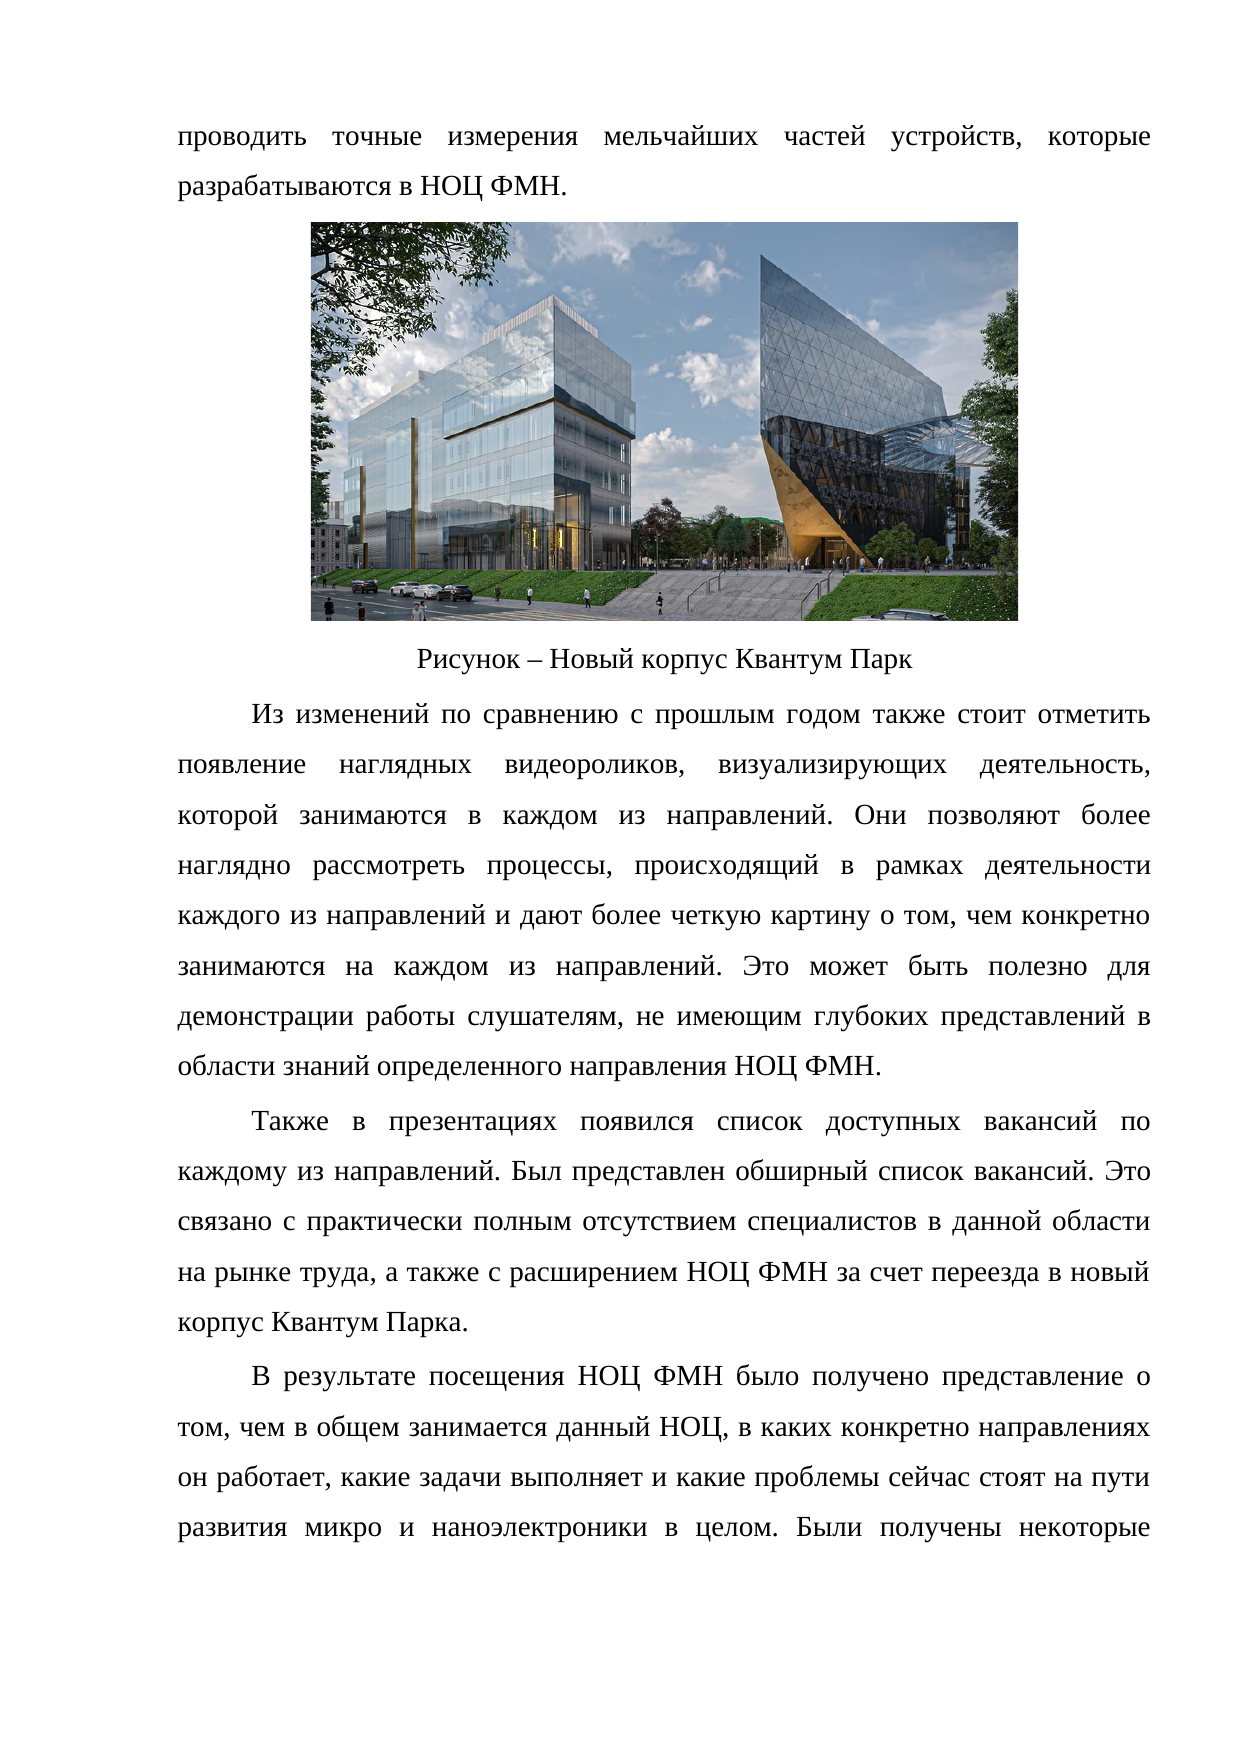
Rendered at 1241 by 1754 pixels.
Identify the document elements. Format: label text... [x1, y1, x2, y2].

text Из изменений по сравнению с прошлым годом также стоит отметить появление наглядных видеороликов, визуализирующих деятельность, которой занимаются в каждом из направлений. Они позволяют более наглядно рассмотреть процессы, происходящий в рамках деятельности каждого из направлений и дают более четкую картину о том, чем конкретно занимаются на каждом из направлений. Это может быть полезно для демонстрации работы слушателям, не имеющим глубоких представлений в области знаний определенного направления НОЦ ФМН. [177, 696, 1152, 1082]
text Также в презентациях появился список доступных вакансий по каждому из направлений. Был представлен обширный список вакансий. Это связано с практически полным отсутствием специалистов в данной области на рынке труда, а также с расширением НОЦ ФМН за счет переезда в новый корпус Квантум Парка. [177, 1103, 1152, 1338]
text Рисунок – Новый корпус Квантум Парк [177, 642, 1152, 675]
picture [310, 222, 1019, 621]
